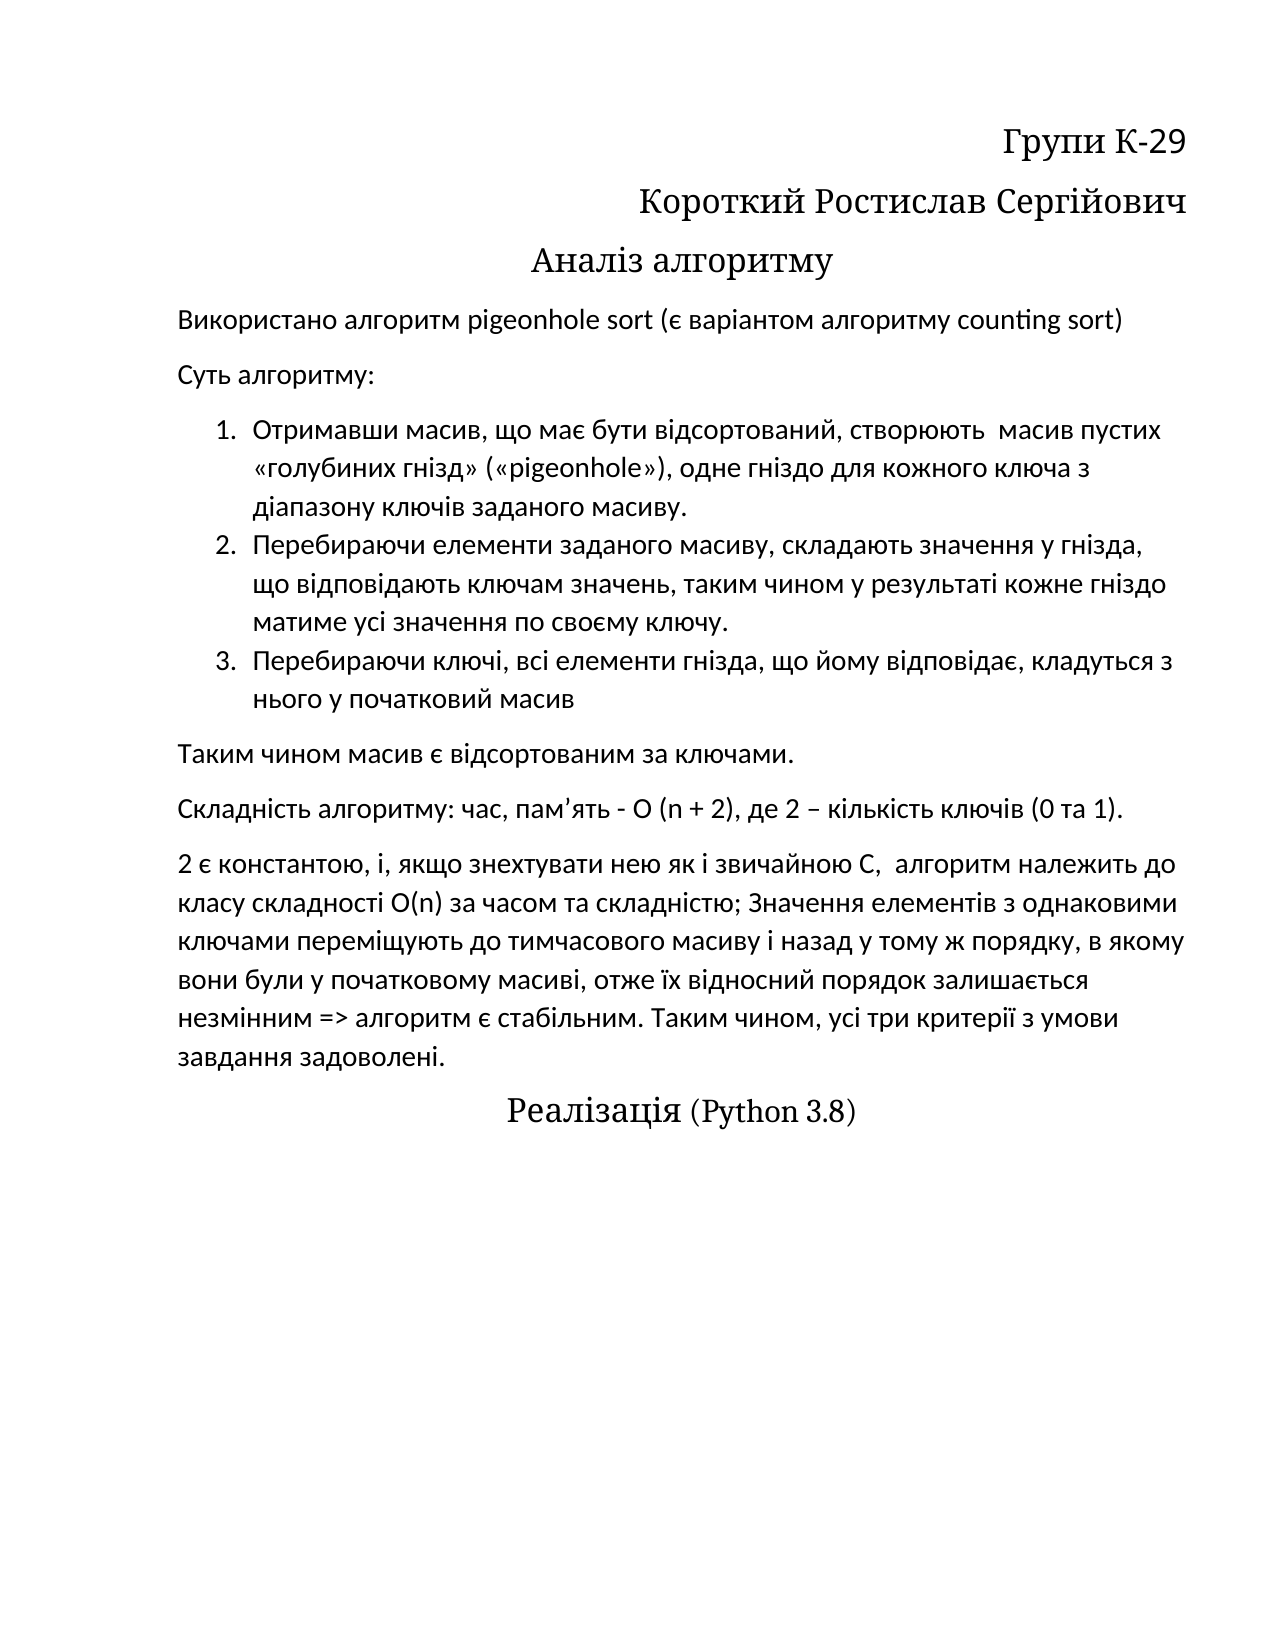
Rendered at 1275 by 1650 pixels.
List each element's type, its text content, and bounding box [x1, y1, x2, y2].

text Таким чином масив є відсортованим за ключами. [177, 735, 1186, 771]
text Використано алгоритм pigeonhole sort (є варіантом алгоритму counting sort) [177, 301, 1186, 336]
list Отримавши масив, що має бути відсортований, створюють масив пустих «голубиних гнізд» («pigeonhole»), одне гніздо для кожного ключа з діапазону ключів заданого масиву. [215, 411, 1186, 523]
text 2 є константою, і, якщо знехтувати нею як і звичайною С, алгоритм належить до класу складності O(n) за часом та складністю; Значення елементів з однаковими ключами переміщують до тимчасового масиву і назад у тому ж порядку, в якому вони були у початковому масиві, отже їх відносний порядок залишається незмінним => алгоритм є стабільним. Таким чином, усі три критерії з умови завдання задоволені. [177, 845, 1186, 1073]
text Короткий Ростислав Сергійович [177, 184, 1186, 222]
text Групи К-29 [177, 118, 1186, 163]
text Аналіз алгоритму [177, 242, 1186, 281]
text Складність алгоритму: час, пам’ять - O (n + 2), де 2 – кількість ключів (0 та 1). [177, 790, 1186, 826]
text Реалізація (Python 3.8) [177, 1093, 1186, 1131]
list Перебираючи елементи заданого масиву, складають значення у гнізда, що відповідають ключам значень, таким чином у результаті кожне гніздо матиме усі значення по своєму ключу. [215, 526, 1186, 639]
text Суть алгоритму: [177, 356, 1186, 392]
list Перебираючи ключі, всі елементи гнізда, що йому відповідає, кладуться з нього у початковий масив [215, 642, 1186, 716]
